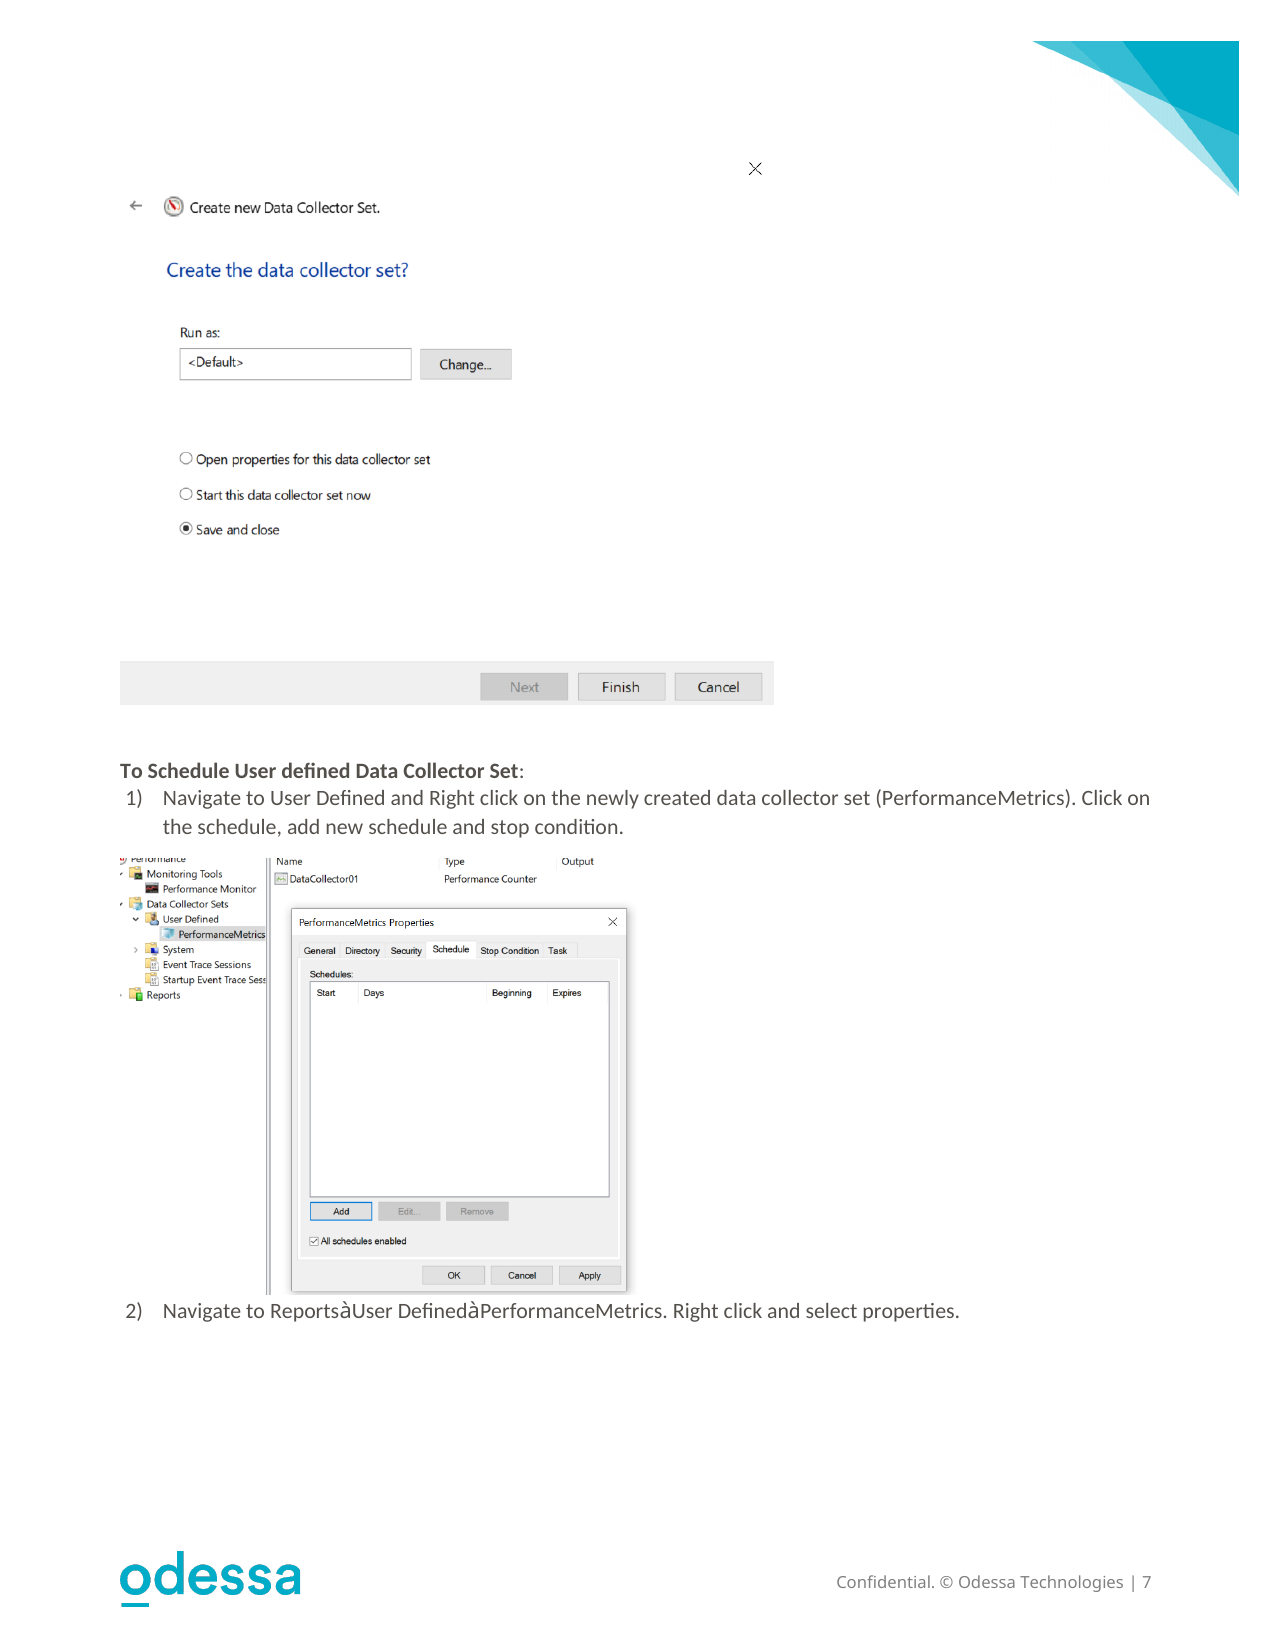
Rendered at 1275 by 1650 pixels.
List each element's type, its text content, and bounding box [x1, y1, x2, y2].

list Navigate to User Defined and Right click on the newly created data collector set (PerformanceMetrics). Click on the schedule, add new schedule and stop condition. [125, 784, 1155, 839]
text To Schedule User defined Data Collector Set: [120, 757, 1155, 784]
list Navigate to ReportsàUser DefinedàPerformanceMetrics. Right click and select properties. [125, 1295, 1155, 1324]
picture [1029, 41, 1239, 197]
picture [120, 150, 774, 705]
picture [120, 1551, 300, 1607]
picture [120, 858, 638, 1295]
